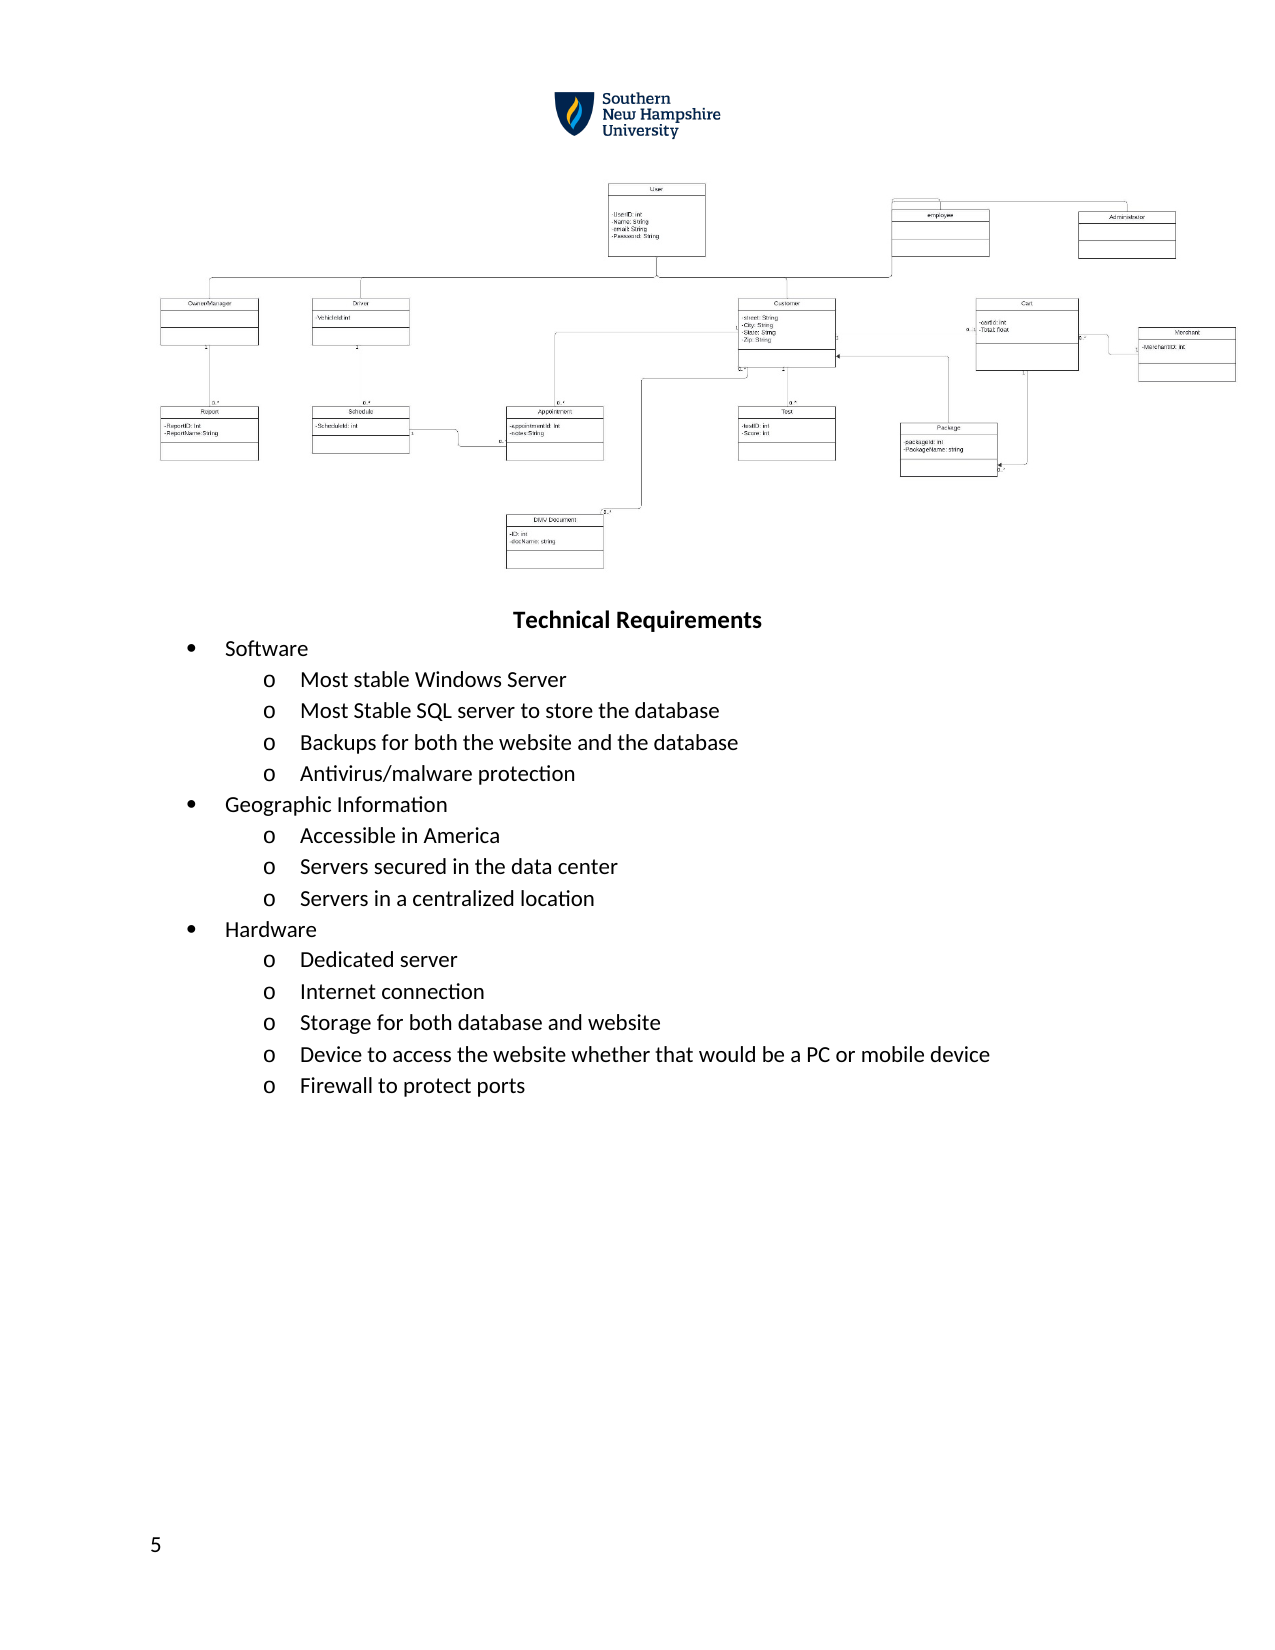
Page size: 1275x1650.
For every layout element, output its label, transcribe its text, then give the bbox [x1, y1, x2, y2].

list Hardware [187, 915, 1125, 943]
list Internet connection [262, 977, 1125, 1006]
list Most stable Windows Server [262, 665, 1125, 694]
list Backups for both the website and the database [262, 728, 1125, 757]
list Antivirus/malware protection [262, 759, 1125, 788]
list Device to access the website whether that would be a PC or mobile device [262, 1040, 1125, 1069]
list Software [187, 634, 1125, 662]
picture [546, 75, 729, 154]
list Dedicated server [262, 945, 1125, 974]
list Servers secured in the data center [262, 852, 1125, 881]
subtitle Technical Requirements [150, 604, 1125, 634]
list Geographic Information [187, 791, 1125, 818]
picture [150, 173, 1246, 579]
list Accessible in America [262, 821, 1125, 850]
list Storage for both database and website [262, 1008, 1125, 1037]
list Servers in a centralized location [262, 884, 1125, 913]
list Most Stable SQL server to store the database [262, 696, 1125, 725]
list Firewall to protect ports [262, 1071, 1125, 1100]
